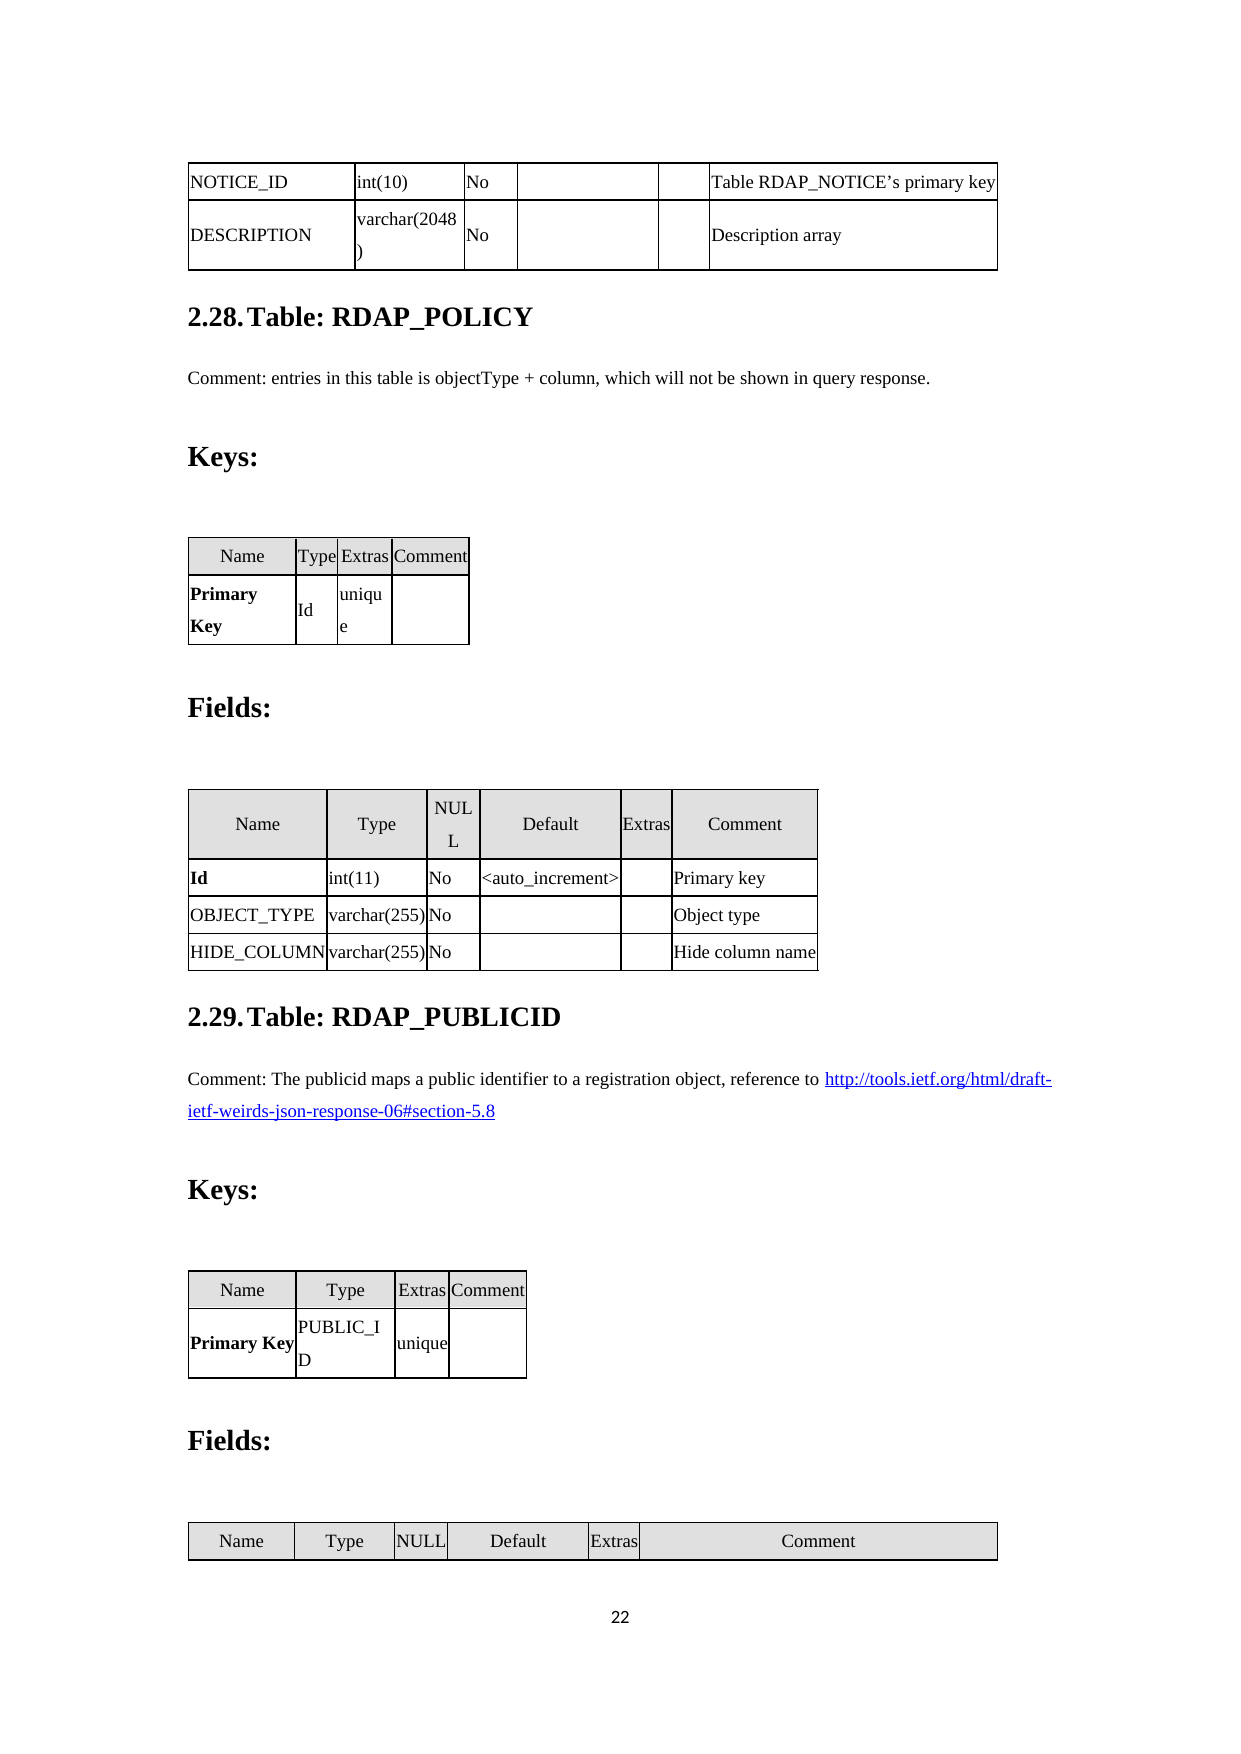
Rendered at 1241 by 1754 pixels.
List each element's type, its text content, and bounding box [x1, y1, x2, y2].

table_cell [622, 897, 671, 932]
table_header NULL [428, 790, 479, 858]
table_header Default [448, 1523, 588, 1559]
table_cell NOTICE_ID [189, 164, 354, 199]
table_cell [622, 934, 671, 970]
table_cell Primary key [673, 860, 817, 895]
table_header Name [189, 1272, 295, 1307]
table_cell Id [297, 576, 337, 644]
table_cell varchar(255) [328, 897, 426, 932]
table_cell [481, 897, 620, 932]
table_cell int(11) [328, 860, 426, 895]
table_header Extras [338, 538, 392, 574]
table_cell [659, 164, 709, 199]
table_header Type [297, 1272, 394, 1307]
table_cell No [428, 934, 479, 970]
table_header Default [481, 790, 620, 858]
subtitle Keys: [187, 1156, 1053, 1221]
table_cell unique [338, 576, 391, 644]
table_cell <auto_increment> [481, 860, 620, 895]
table_cell [481, 934, 620, 970]
table_cell No [428, 860, 479, 895]
table_cell Description array [710, 201, 997, 269]
text Comment: entries in this table is objectType + column, which will not be shown in query response. [187, 361, 1053, 394]
table_cell [393, 576, 468, 644]
table_cell [518, 201, 658, 269]
subtitle Table: RDAP_PUBLICID [187, 1000, 1053, 1033]
table_cell varchar(255) [328, 934, 426, 970]
table_cell unique [396, 1309, 448, 1377]
table_cell No [465, 201, 517, 269]
subtitle Keys: [187, 423, 1053, 488]
table_header Comment [450, 1272, 526, 1307]
table_header Extras [622, 790, 671, 858]
subtitle Fields: [187, 1408, 1053, 1473]
table_header Name [189, 1523, 294, 1559]
table_cell Id [189, 860, 326, 895]
table_header Comment [640, 1523, 997, 1559]
table_cell OBJECT_TYPE [189, 897, 326, 932]
table_cell No [428, 897, 479, 932]
table_header Extras [396, 1272, 448, 1307]
table_cell Object type [673, 897, 817, 932]
table_header Type [328, 790, 426, 858]
subtitle Table: RDAP_POLICY [187, 299, 1053, 332]
table_cell Table RDAP_NOTICE’s primary key [710, 164, 997, 199]
table_header Name [189, 538, 296, 574]
table_header NULL [395, 1523, 447, 1559]
table_header Type [295, 1523, 394, 1559]
table_cell varchar(2048) [356, 201, 464, 269]
table_cell No [465, 164, 517, 199]
table_cell Primary Key [189, 1309, 295, 1377]
subtitle Fields: [187, 674, 1053, 739]
table_cell [622, 860, 671, 895]
table_header Type [297, 538, 337, 574]
table_cell [518, 164, 658, 199]
table_cell int(10) [356, 164, 464, 199]
table_cell DESCRIPTION [189, 201, 354, 269]
table_header Extras [589, 1523, 639, 1559]
table_header Name [189, 790, 326, 858]
table_cell Hide column name [673, 934, 817, 970]
table_cell PUBLIC_ID [297, 1309, 394, 1377]
table_cell [450, 1309, 526, 1377]
text Comment: The publicid maps a public identifier to a registration object, reference to http://tools.ietf.org/html/draft-ietf-weirds-json-response-06#section-5.8 [187, 1062, 1053, 1127]
table_cell [659, 201, 709, 269]
table_header Comment [673, 790, 817, 858]
table_cell HIDE_COLUMN [189, 934, 326, 970]
table_header Comment [393, 538, 468, 574]
table_cell Primary Key [189, 576, 295, 644]
